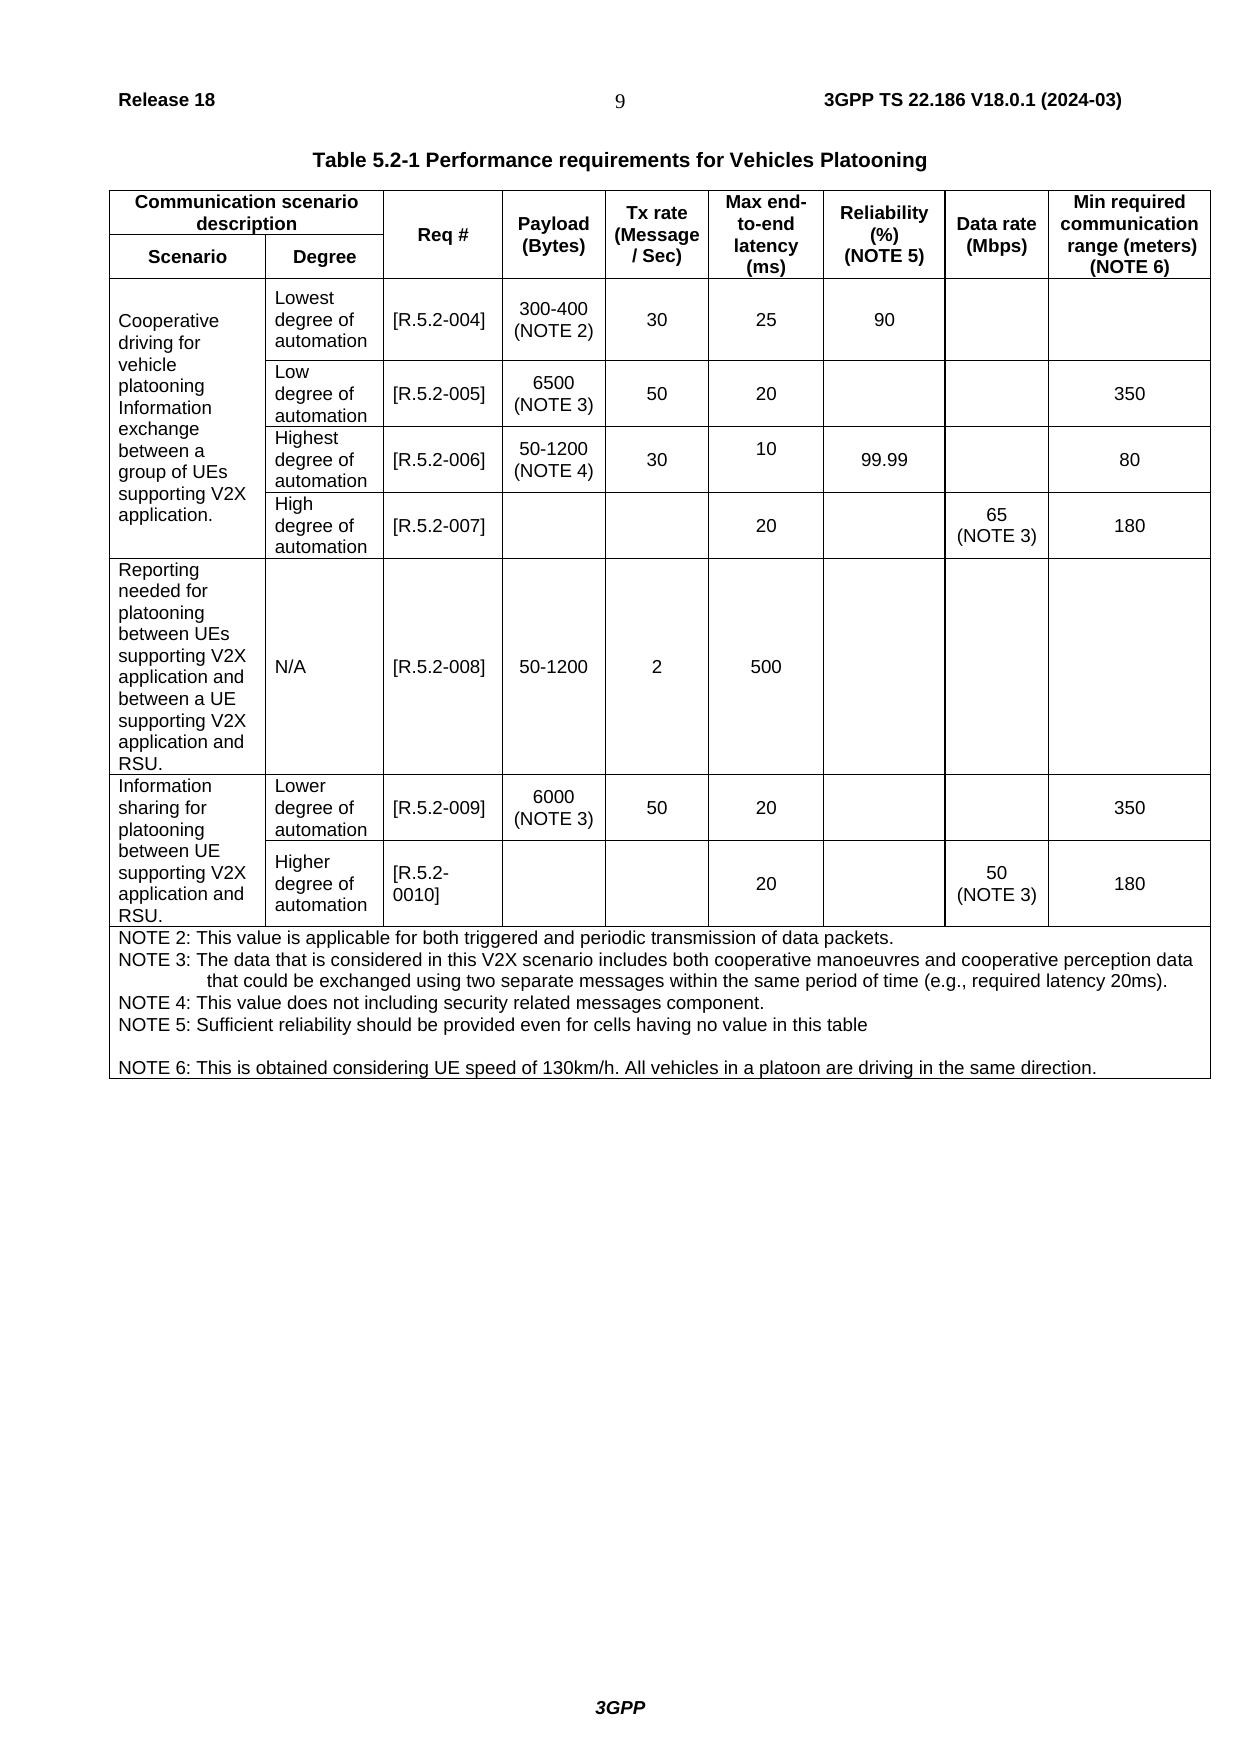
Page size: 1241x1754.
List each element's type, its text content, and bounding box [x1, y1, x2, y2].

table_cell NOTE 2: This value is applicable for both triggered and periodic transmission of data packets. NOTE 3: The data that is considered in this V2X scenario includes both cooperative manoeuvres and cooperative perception data that could be exchanged using two separate messages within the same period of time (e.g., required latency 20ms). NOTE 4: This value does not including security related messages component. NOTE 5: Sufficient reliability should be provided even for cells having no value in this table NOTE 6: This is obtained considering UE speed of 130km/h. All vehicles in a platoon are driving in the same direction. [110, 927, 1210, 1078]
table_cell [503, 493, 605, 557]
table_cell 30 [606, 279, 708, 360]
table_header Req # [384, 191, 502, 277]
table_cell 30 [606, 427, 708, 492]
table_cell [824, 361, 944, 426]
table_cell [R.5.2-008] [384, 559, 502, 774]
table_header Tx rate (Message/ Sec) [606, 191, 708, 277]
table_cell 20 [709, 775, 823, 840]
table_cell 50-1200 [503, 559, 605, 774]
table_cell [606, 841, 708, 926]
table_cell [946, 279, 1048, 360]
table_cell [606, 493, 708, 557]
table_cell 20 [709, 841, 823, 926]
table_cell 180 [1049, 493, 1210, 557]
table_cell [R.5.2-007] [384, 493, 502, 557]
table_cell [R.5.2-005] [384, 361, 502, 426]
table_cell Highest degree of automation [266, 427, 383, 492]
table_cell Degree [266, 235, 383, 277]
table_cell [824, 559, 944, 774]
table_cell 6500 (NOTE 3) [503, 361, 605, 426]
table_cell Information sharing for platooning between UE supporting V2X application and RSU. [110, 775, 265, 926]
table_cell [503, 841, 605, 926]
table_cell Lower degree of automation [266, 775, 383, 840]
table_cell 2 [606, 559, 708, 774]
table_header Data rate (Mbps) [946, 191, 1048, 277]
table_cell Reporting needed for platooning between UEs supporting V2X application and between a UE supporting V2X application and RSU. [110, 559, 265, 774]
table_cell [824, 493, 944, 557]
table_cell [1049, 559, 1210, 774]
table_header Max end-to-end latency (ms) [709, 191, 823, 277]
table_cell 500 [709, 559, 823, 774]
table_cell [946, 427, 1048, 492]
table_cell 300-400 (NOTE 2) [503, 279, 605, 360]
table_cell 20 [709, 361, 823, 426]
table_cell Cooperative driving for vehicle platooning Information exchange between a group of UEs supporting V2X application. [110, 279, 265, 557]
table_cell High degree of automation [266, 493, 383, 557]
table_cell [946, 559, 1048, 774]
text Table 5.2-1 Performance requirements for Vehicles Platooning [118, 147, 1122, 171]
table_cell 90 [824, 279, 944, 360]
table_cell [R.5.2-004] [384, 279, 502, 360]
table_cell Higher degree of automation [266, 841, 383, 926]
table_cell [R.5.2-009] [384, 775, 502, 840]
table_cell 6000 (NOTE 3) [503, 775, 605, 840]
table_cell Low degree of automation [266, 361, 383, 426]
table_cell 99.99 [824, 427, 944, 492]
table_cell 25 [709, 279, 823, 360]
table_header Reliability (%) (NOTE 5) [824, 191, 944, 277]
table_header Min required communication range (meters) (NOTE 6) [1049, 191, 1210, 277]
table_cell 180 [1049, 841, 1210, 926]
table_cell [1049, 279, 1210, 360]
table_cell 50 [606, 361, 708, 426]
table_cell 80 [1049, 427, 1210, 492]
table_cell [824, 841, 944, 926]
table_header Payload (Bytes) [503, 191, 605, 277]
table_cell Lowest degree of automation [266, 279, 383, 360]
table_cell [R.5.2-006] [384, 427, 502, 492]
table_cell [824, 775, 944, 840]
table_cell [946, 361, 1048, 426]
table_cell Scenario [110, 235, 265, 277]
table_header Communication scenario description [110, 191, 383, 234]
table_cell 50-1200 (NOTE 4) [503, 427, 605, 492]
table_cell [946, 775, 1048, 840]
table_cell [R.5.2-0010] [384, 841, 502, 926]
table_cell 65 (NOTE 3) [946, 493, 1048, 557]
table_cell 50 (NOTE 3) [946, 841, 1048, 926]
table_cell 350 [1049, 775, 1210, 840]
table_cell 10 [709, 427, 823, 492]
table_cell 50 [606, 775, 708, 840]
table_cell 350 [1049, 361, 1210, 426]
table_cell 20 [709, 493, 823, 557]
table_cell N/A [266, 559, 383, 774]
